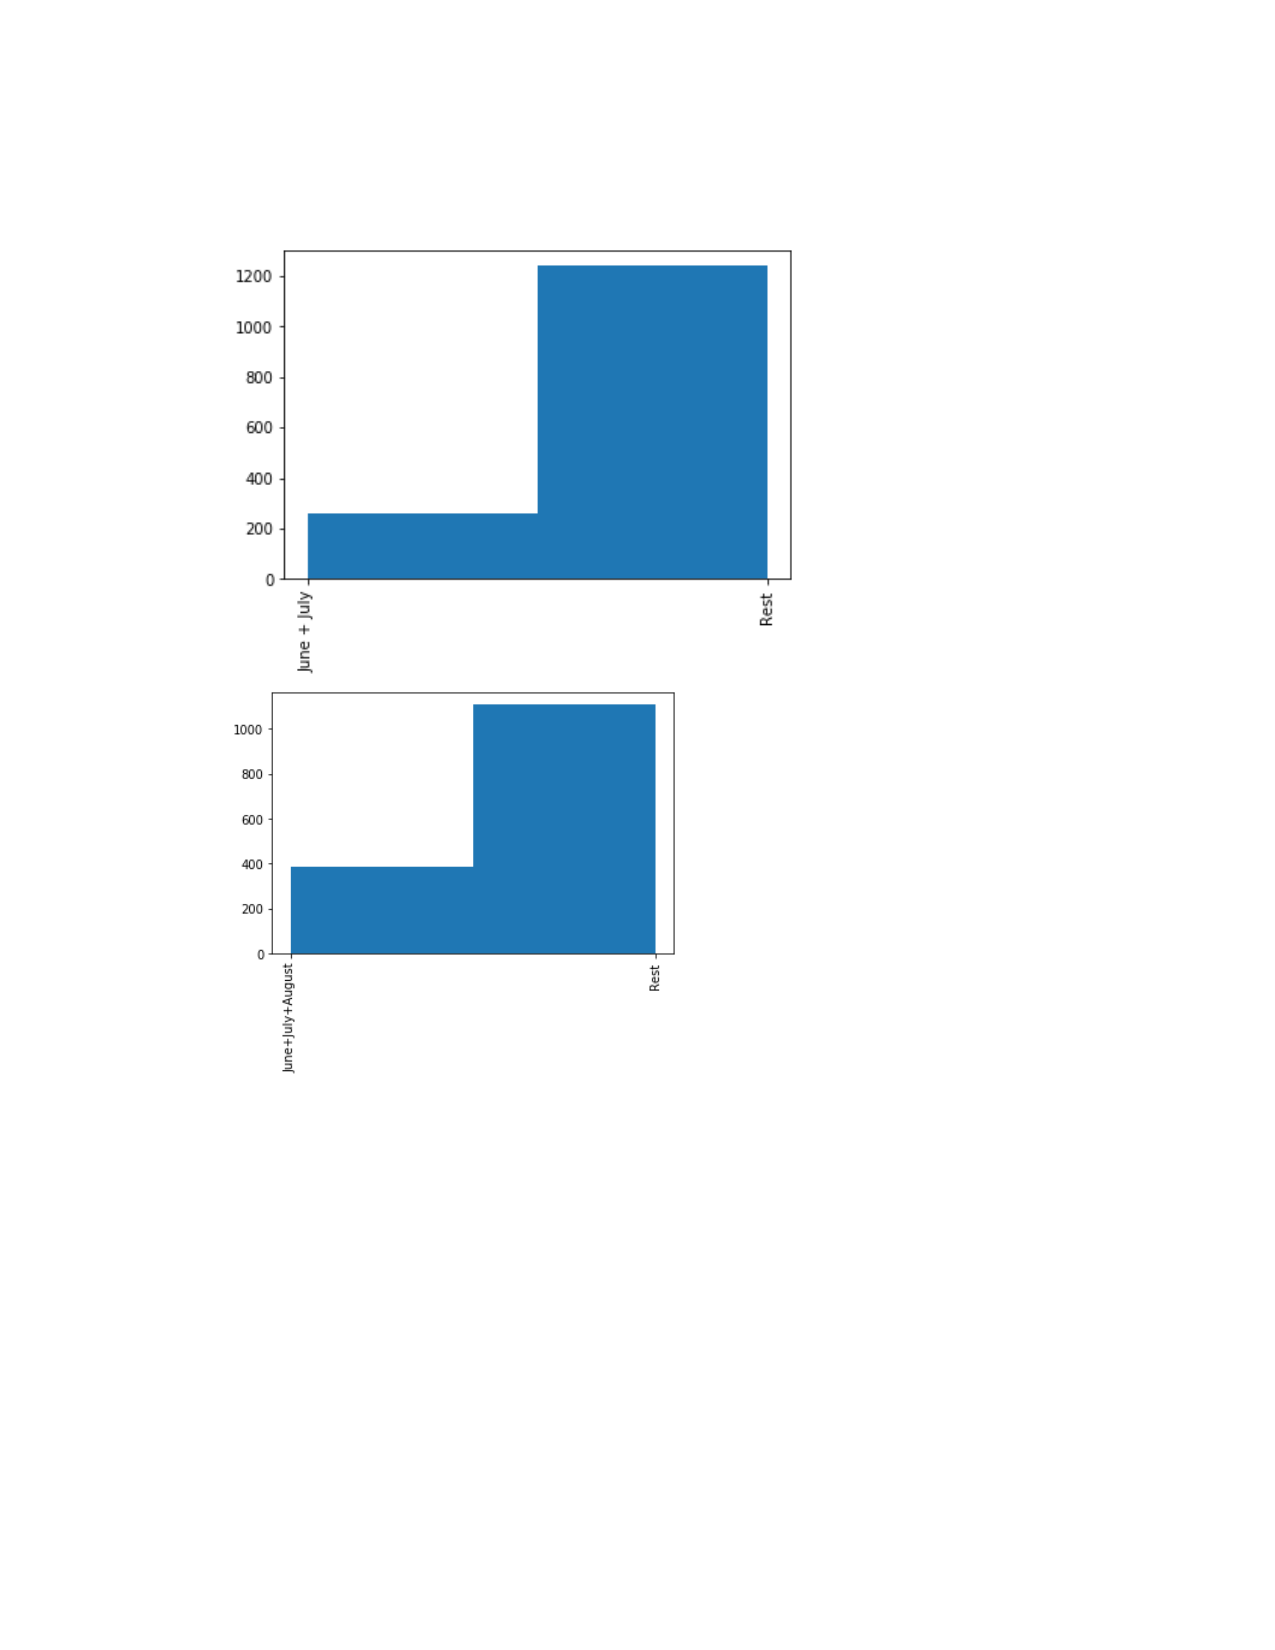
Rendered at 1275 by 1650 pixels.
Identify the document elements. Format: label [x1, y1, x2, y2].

picture [225, 240, 800, 683]
picture [225, 685, 682, 1081]
